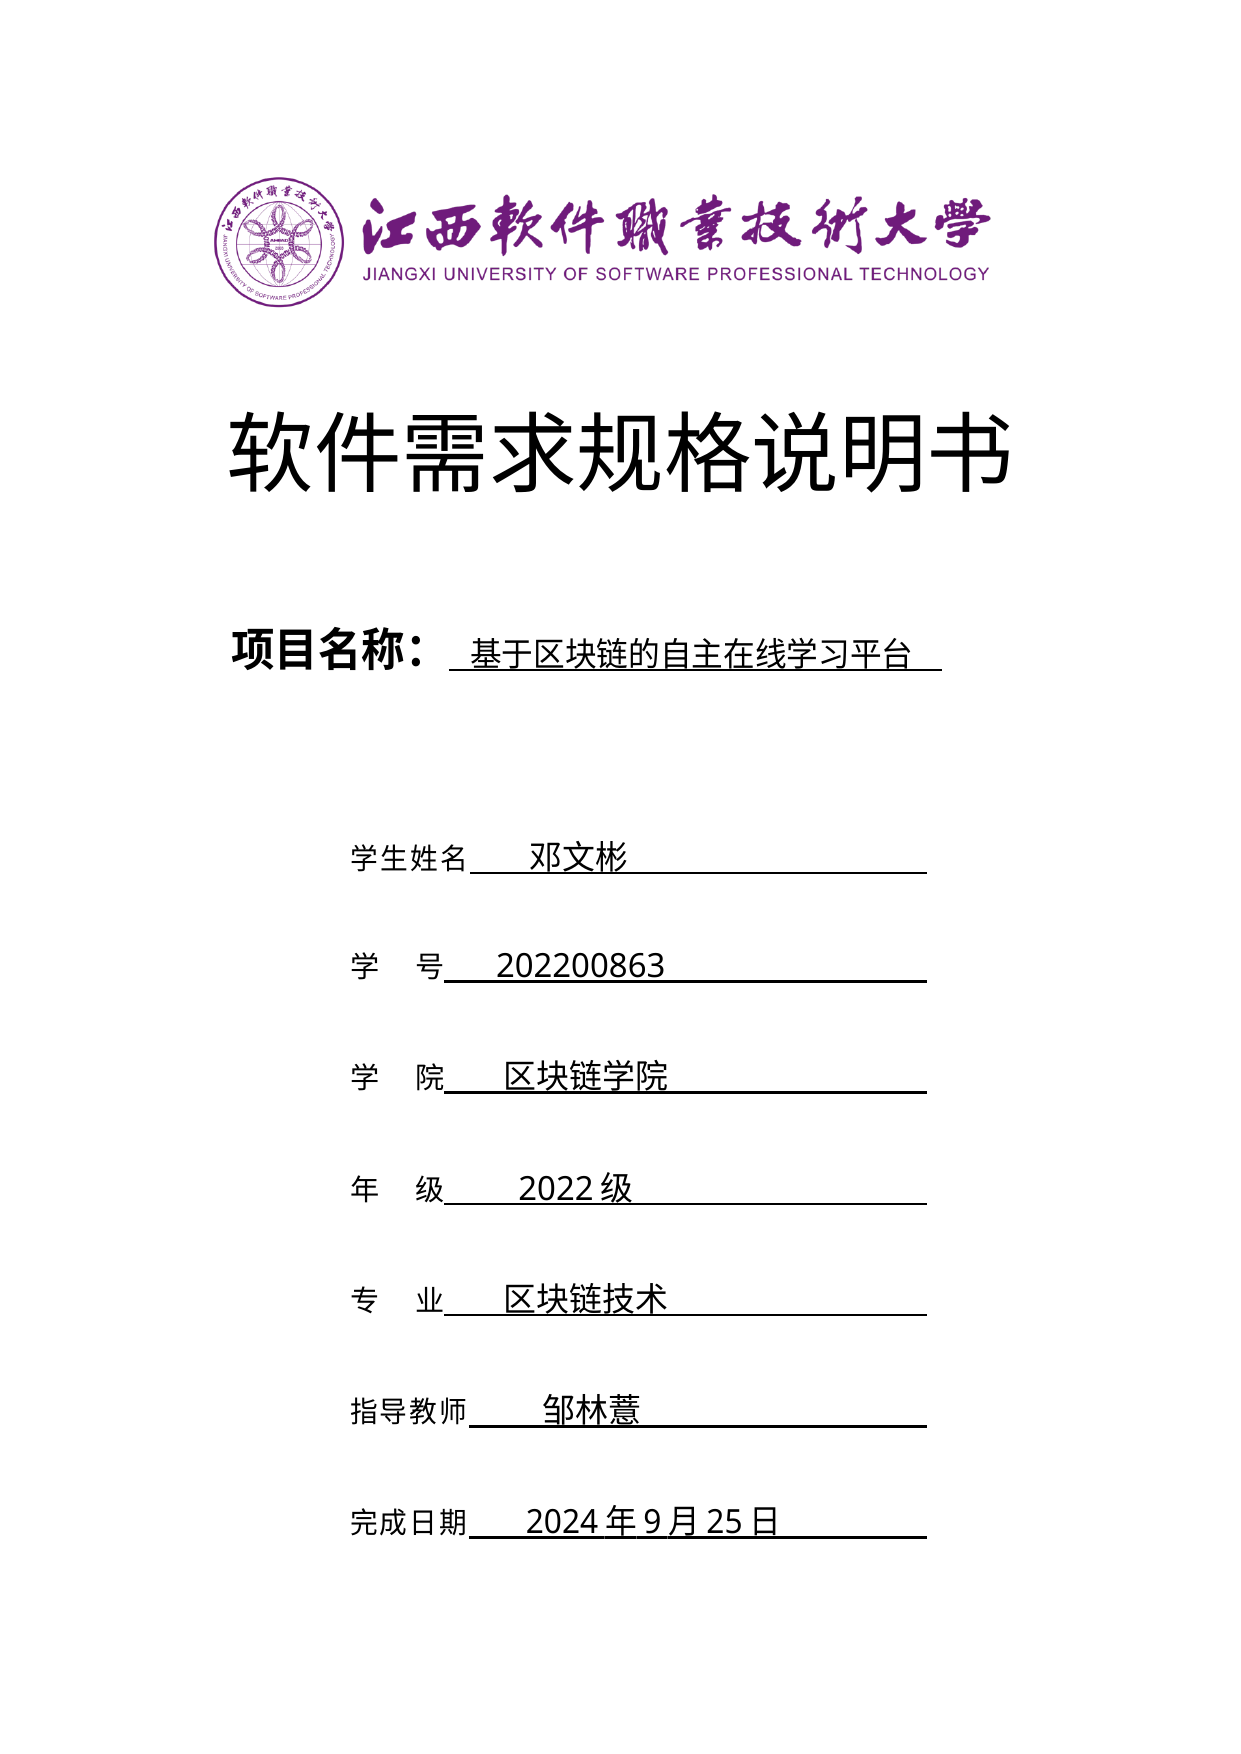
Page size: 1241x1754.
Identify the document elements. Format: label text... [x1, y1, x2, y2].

text 学 院 区块链学院 [350, 1050, 1053, 1098]
text 指导教师 邹林薏 [350, 1384, 1053, 1432]
text 年 级 2022级 [350, 1161, 1053, 1210]
text 软件需求规格说明书 [187, 384, 1053, 511]
text 学生姓名 邓文彬 [350, 831, 1053, 879]
text 学 号 202200863 [350, 942, 1053, 987]
picture [202, 166, 1012, 317]
text 项目名称： 基于区块链的自主在线学习平台 [187, 613, 1053, 679]
text 专 业 区块链技术 [350, 1273, 1053, 1321]
text 完成日期 2024年9月25日 [350, 1495, 1053, 1543]
